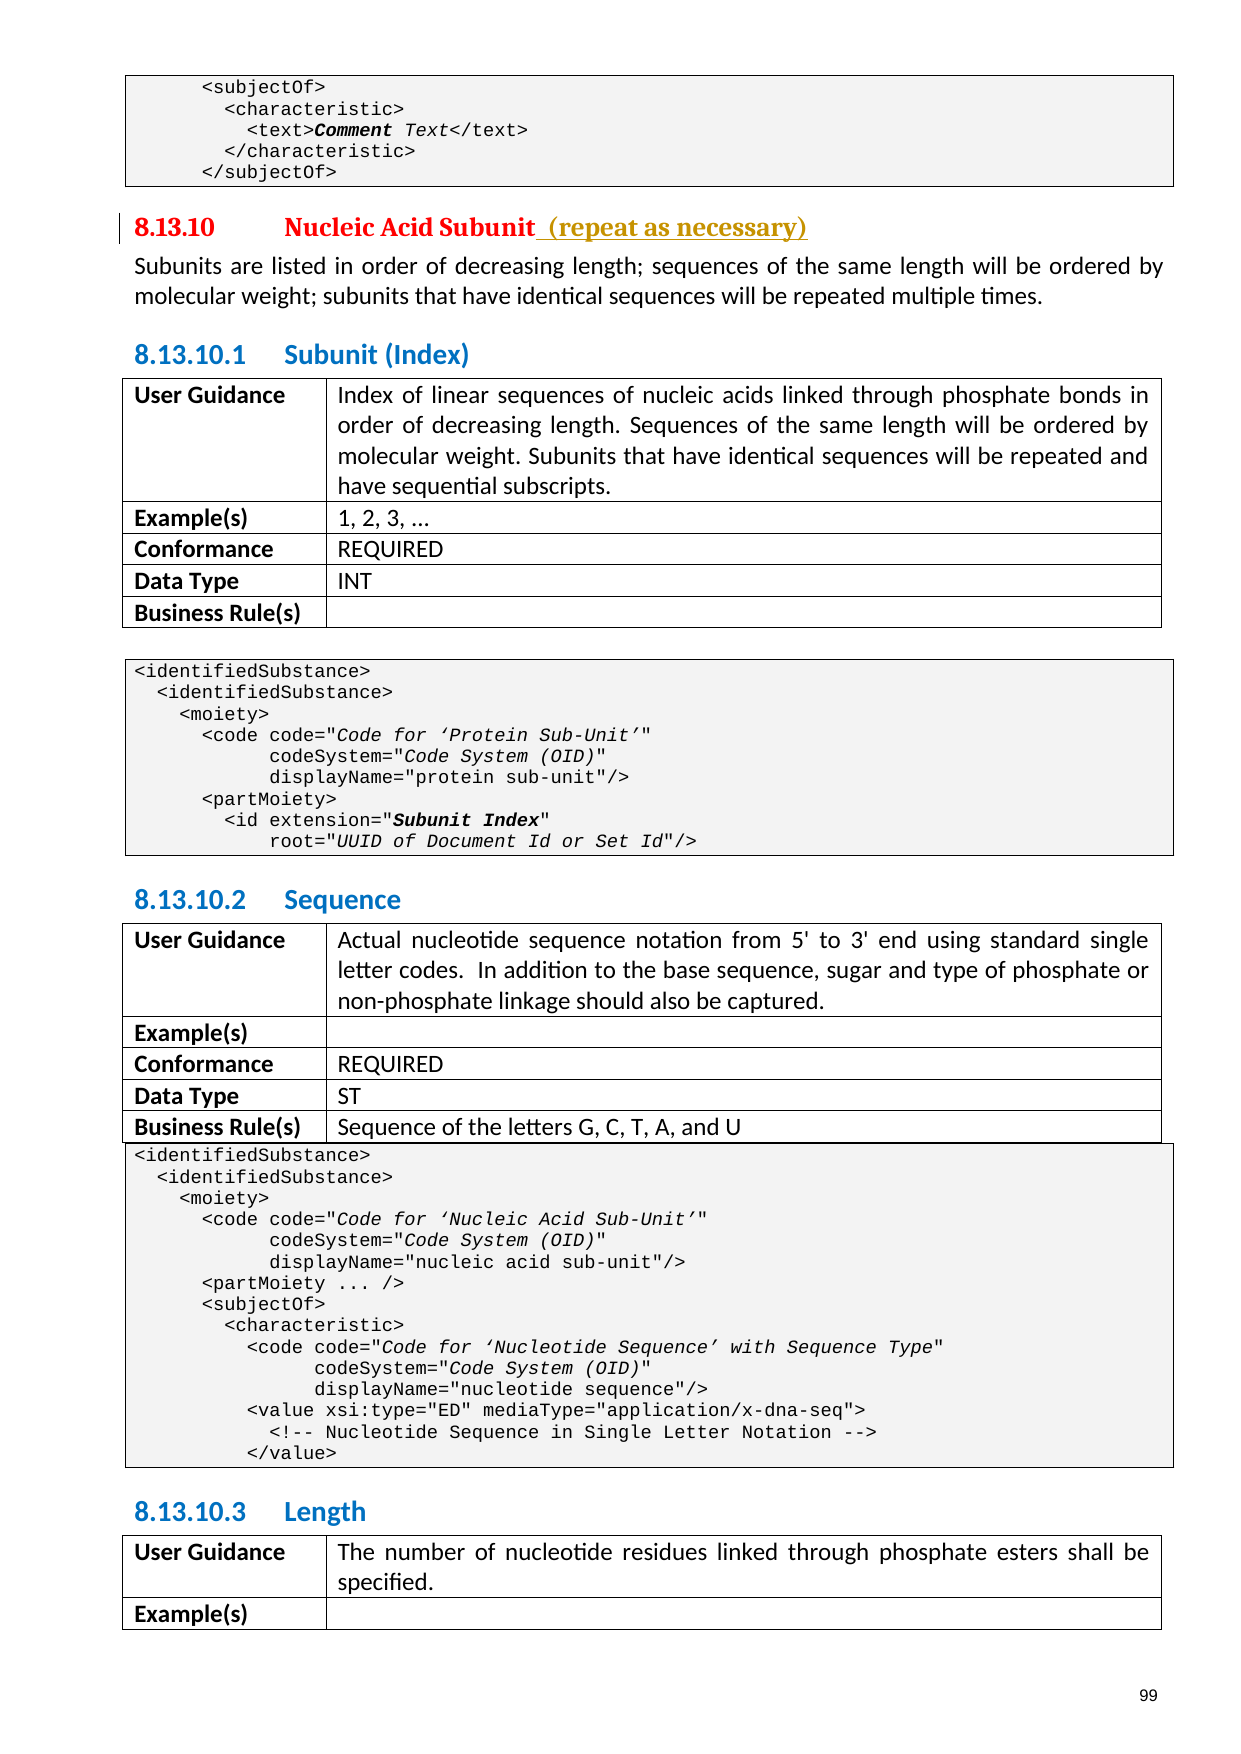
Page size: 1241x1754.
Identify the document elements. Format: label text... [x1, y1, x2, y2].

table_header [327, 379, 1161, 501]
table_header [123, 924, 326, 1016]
subtitle Sequence [134, 881, 1165, 917]
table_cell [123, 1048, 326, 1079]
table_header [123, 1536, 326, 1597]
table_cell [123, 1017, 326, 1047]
subtitle Length [134, 1493, 1165, 1529]
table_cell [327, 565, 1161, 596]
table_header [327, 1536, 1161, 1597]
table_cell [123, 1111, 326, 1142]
subtitle Subunit (Index) [134, 336, 1165, 372]
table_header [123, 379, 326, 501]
text <identifiedSubstance> <identifiedSubstance> <moiety> <code code="Code for ‘Nucleic Acid Sub-Unit’" codeSystem="Code System (OID)" displayName="nucleic acid sub-unit"/> <partMoiety ... /> <subjectOf> <characteristic> <code code="Code for ‘Nucleotide Sequence’ with Sequence Type" codeSystem="Code System (OID)" displayName="nucleotide sequence"/> <value xsi:type="ED" mediaType="application/x-dna-seq"> <!-- Nucleotide Sequence in Single Letter Notation --> </value> [126, 1144, 1173, 1467]
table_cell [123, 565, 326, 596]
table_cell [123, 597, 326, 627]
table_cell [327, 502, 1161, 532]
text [126, 76, 1173, 186]
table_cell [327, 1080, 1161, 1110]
text <identifiedSubstance> <identifiedSubstance> <moiety> <code code="Code for ‘Protein Sub-Unit’" codeSystem="Code System (OID)" displayName="protein sub-unit"/> <partMoiety> <id extension="Subunit Index" root="UUID of Document Id or Set Id"/> [126, 660, 1173, 855]
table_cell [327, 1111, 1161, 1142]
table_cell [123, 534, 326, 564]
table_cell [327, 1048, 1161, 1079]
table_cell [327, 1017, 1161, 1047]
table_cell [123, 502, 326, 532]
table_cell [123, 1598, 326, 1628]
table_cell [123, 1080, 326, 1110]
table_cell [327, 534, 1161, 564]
subtitle Nucleic Acid Subunit [134, 212, 1165, 244]
text Subunits are listed in order of decreasing length; sequences of the same length will be ordered by molecular weight; subunits that have identical sequences will be repeated multiple times. [134, 250, 1165, 311]
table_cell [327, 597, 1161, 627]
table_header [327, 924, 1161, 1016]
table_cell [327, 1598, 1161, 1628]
